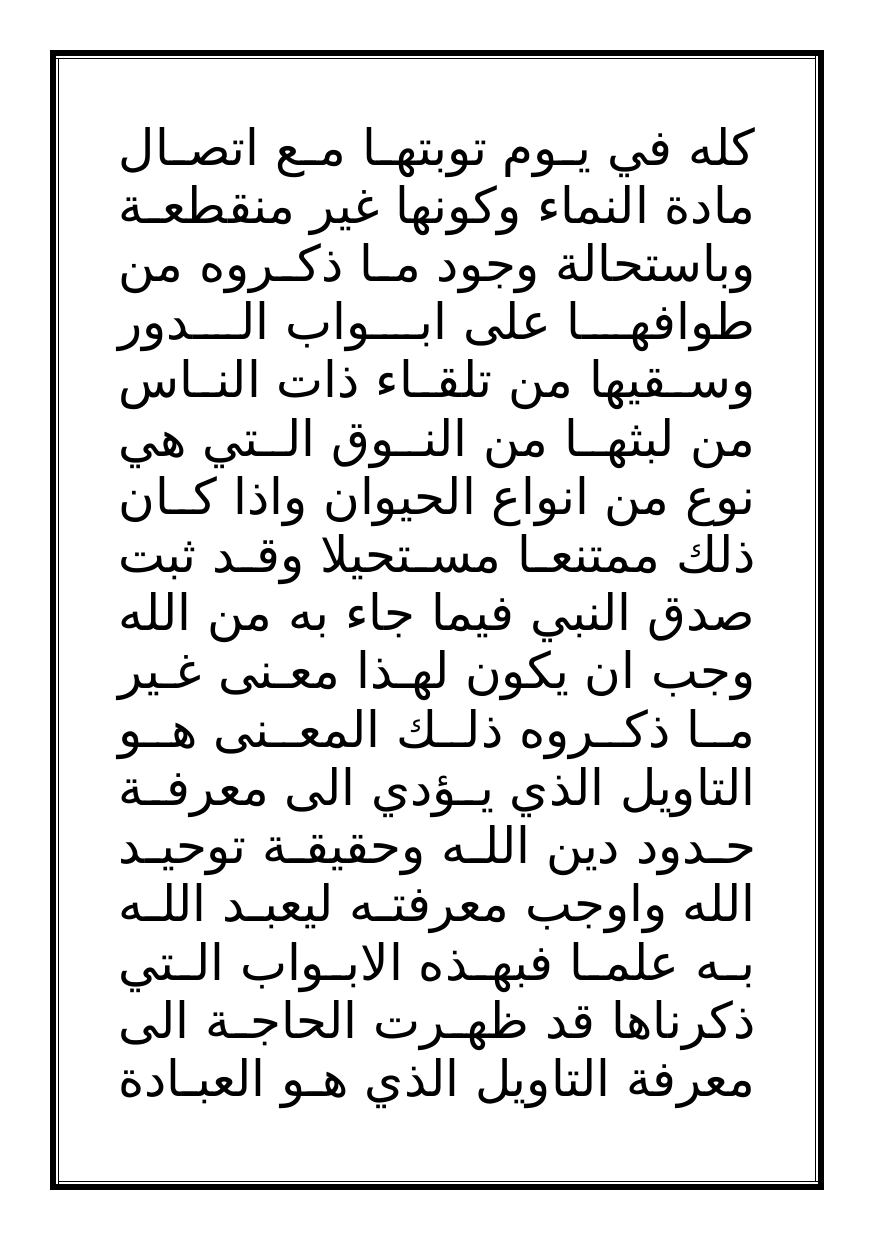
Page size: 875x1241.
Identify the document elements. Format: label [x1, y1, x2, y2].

text [118, 118, 756, 1108]
